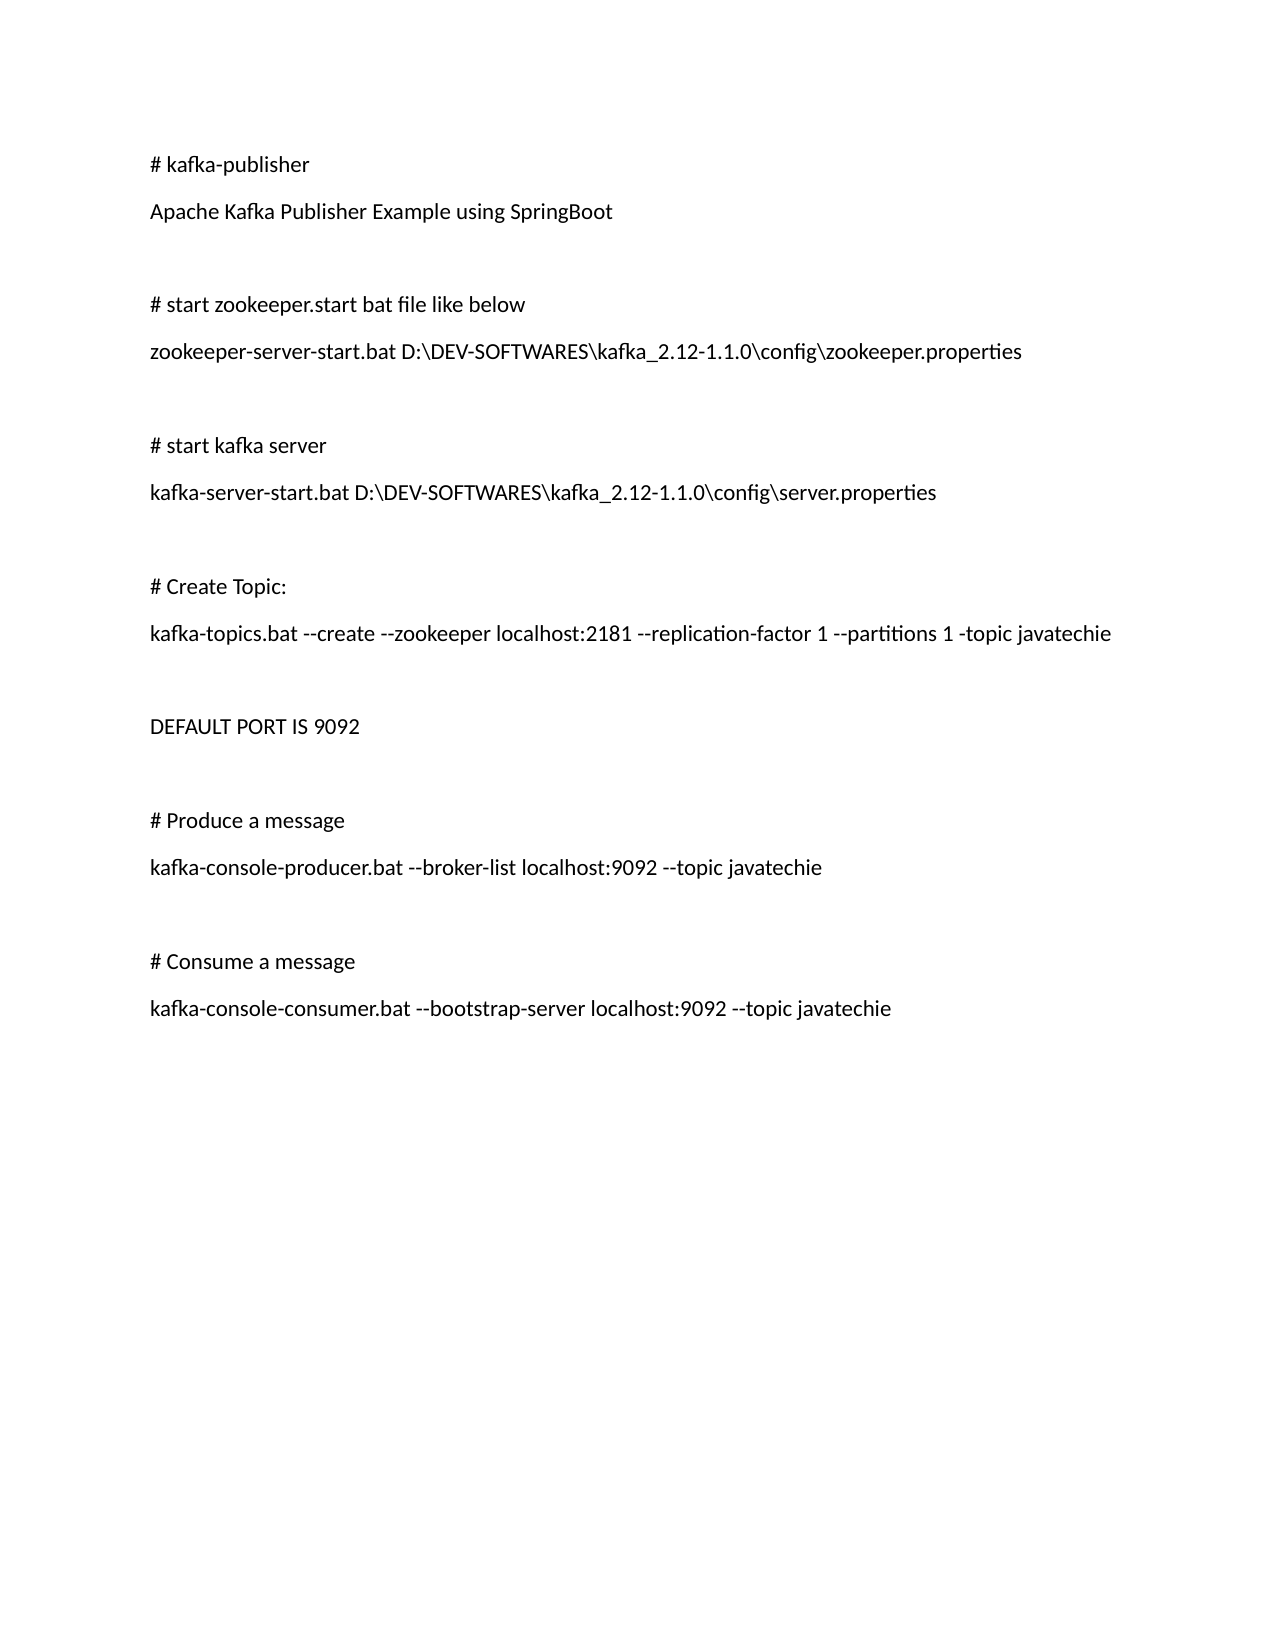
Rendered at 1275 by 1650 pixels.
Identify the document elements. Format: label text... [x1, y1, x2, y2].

text DEFAULT PORT IS 9092 [150, 712, 1125, 741]
text # start kafka server [150, 431, 1125, 459]
text # kafka-publisher [150, 150, 1125, 178]
text Apache Kafka Publisher Example using SpringBoot [150, 197, 1125, 225]
text # Produce a message [150, 806, 1125, 834]
text # start zookeeper.start bat file like below [150, 291, 1125, 319]
text kafka-topics.bat --create --zookeeper localhost:2181 --replication-factor 1 --partitions 1 -topic javatechie [150, 619, 1125, 647]
text kafka-console-consumer.bat --bootstrap-server localhost:9092 --topic javatechie [150, 994, 1125, 1022]
text zookeeper-server-start.bat D:\DEV-SOFTWARES\kafka_2.12-1.1.0\config\zookeeper.properties [150, 337, 1125, 366]
text # Create Topic: [150, 572, 1125, 600]
text kafka-server-start.bat D:\DEV-SOFTWARES\kafka_2.12-1.1.0\config\server.properties [150, 478, 1125, 506]
text kafka-console-producer.bat --broker-list localhost:9092 --topic javatechie [150, 853, 1125, 881]
text # Consume a message [150, 947, 1125, 975]
